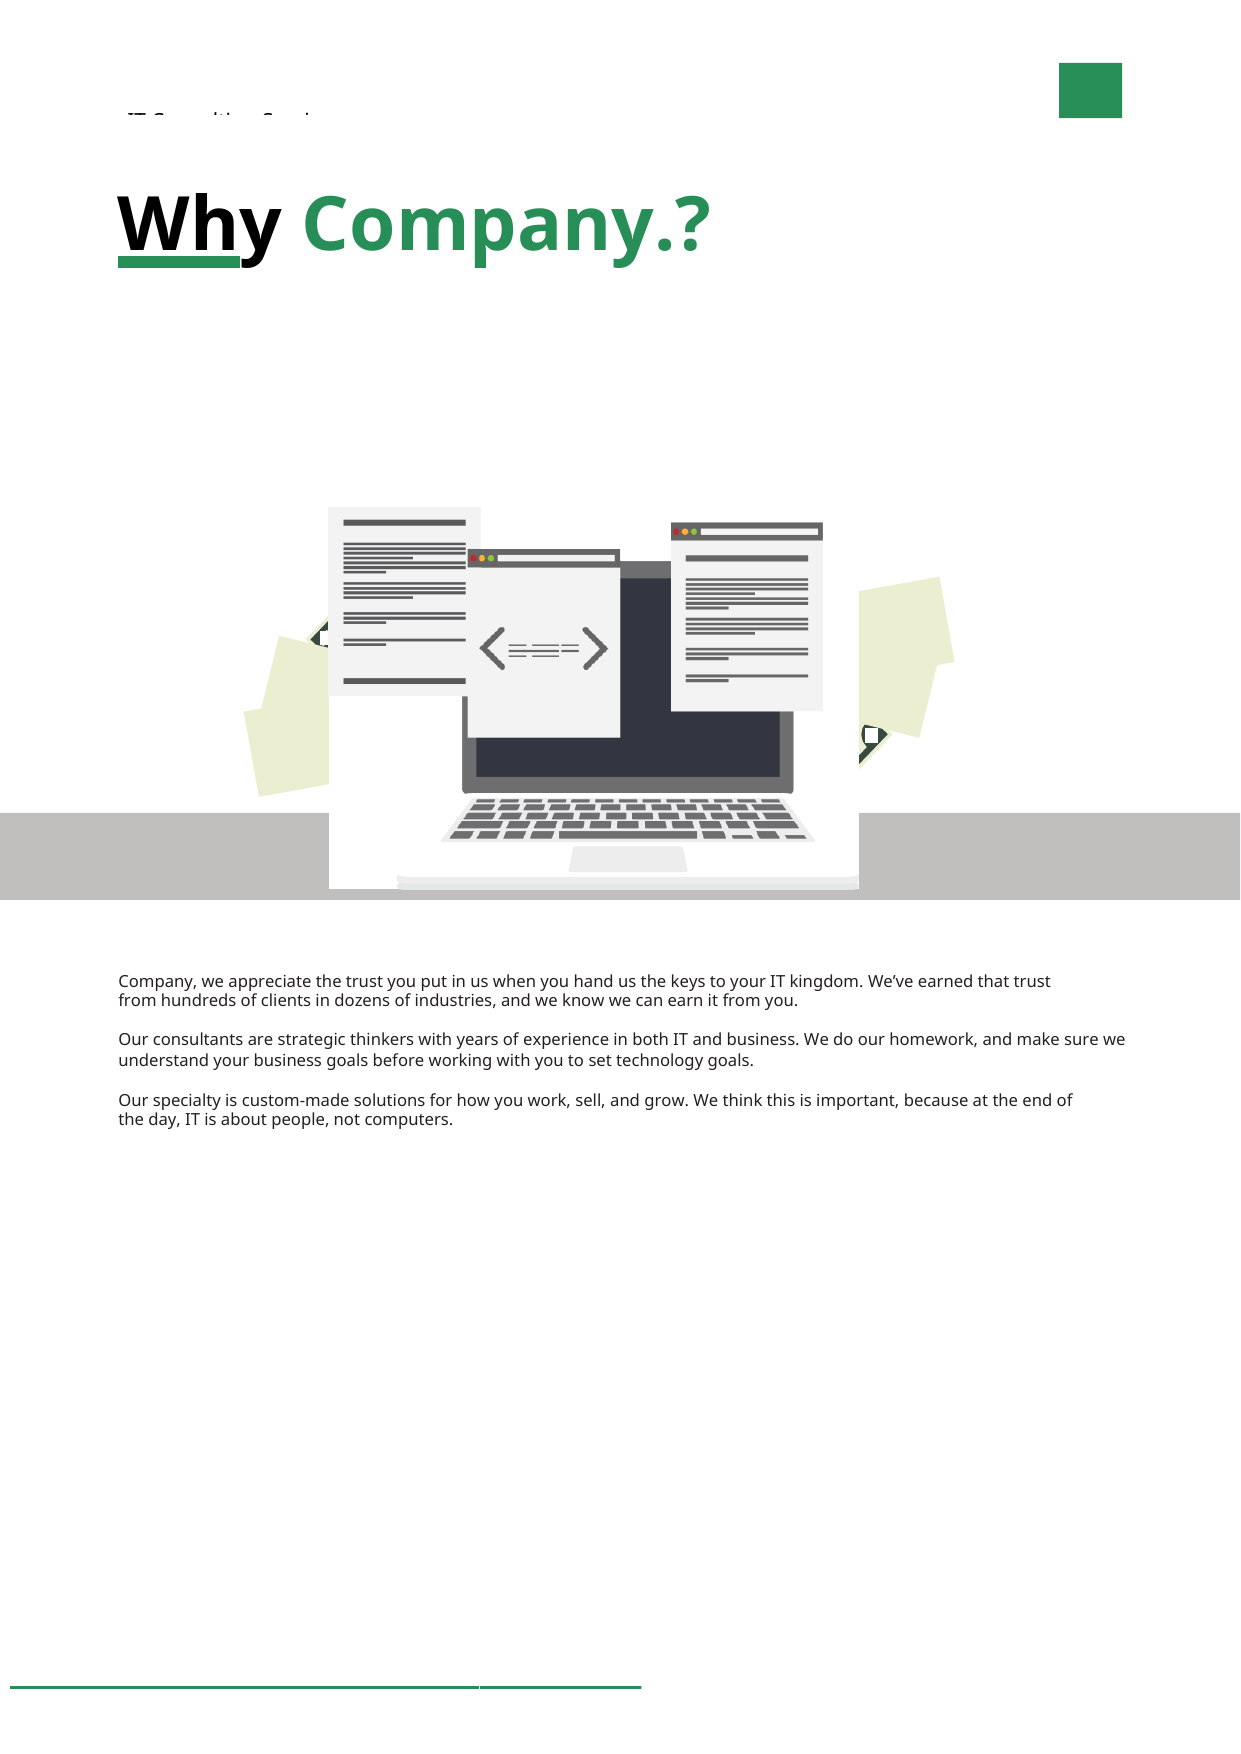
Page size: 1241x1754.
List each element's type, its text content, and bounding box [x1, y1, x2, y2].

text Company, we appreciate the trust you put in us when you hand us the keys to your IT kingdom. We’ve earned that trust from hundreds of clients in dozens of industries, and we know we can earn it from you. [118, 971, 1086, 1011]
text Our consultants are strategic thinkers with years of experience in both IT and business. We do our homework, and make sure we [118, 1028, 1240, 1049]
picture [865, 728, 878, 743]
text understand your business goals before working with you to set technology goals. [118, 1049, 1240, 1071]
subtitle Why Company.? [118, 171, 1240, 273]
text Our specialty is custom-made solutions for how you work, sell, and grow. We think this is important, because at the end of the day, IT is about people, not computers. [118, 1091, 1095, 1130]
picture [320, 507, 859, 890]
